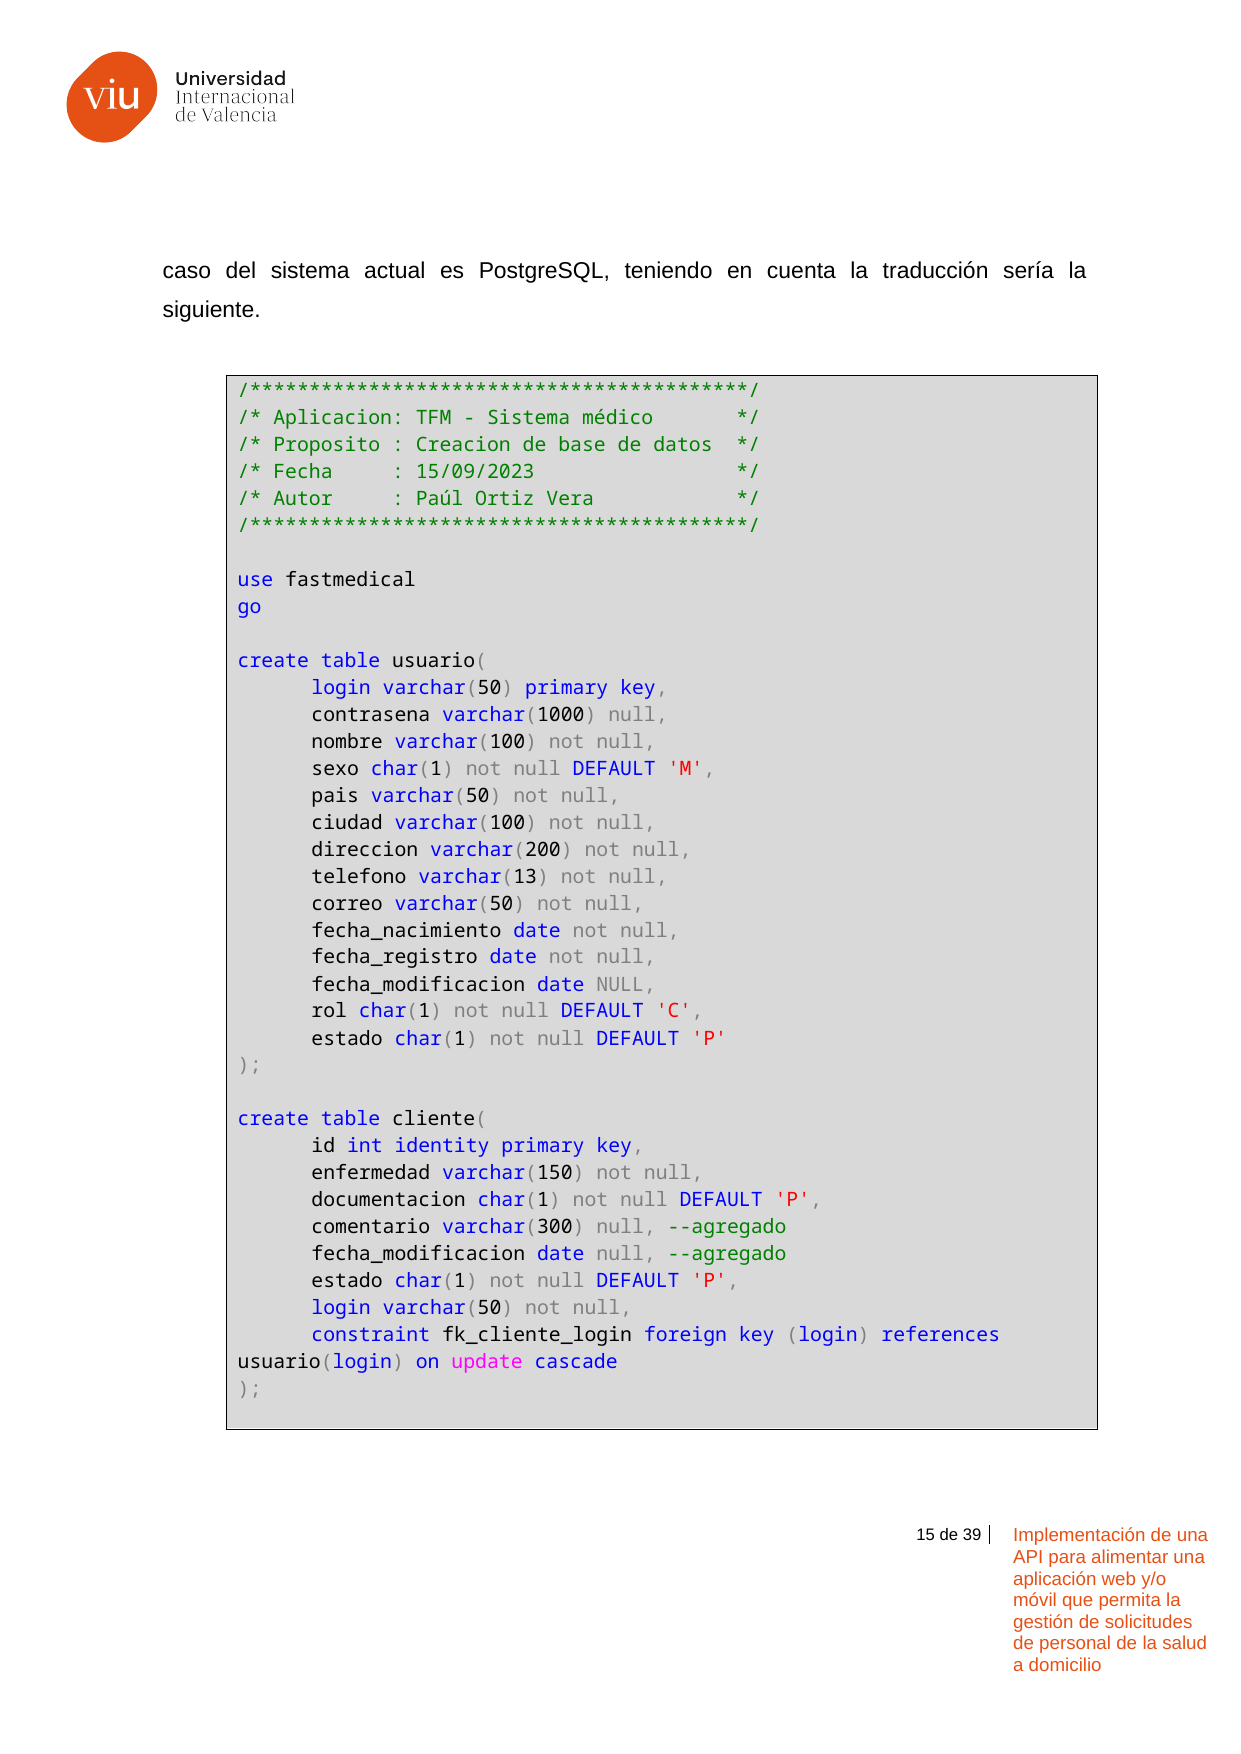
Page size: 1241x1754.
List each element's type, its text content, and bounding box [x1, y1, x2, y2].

picture [45, 29, 316, 165]
